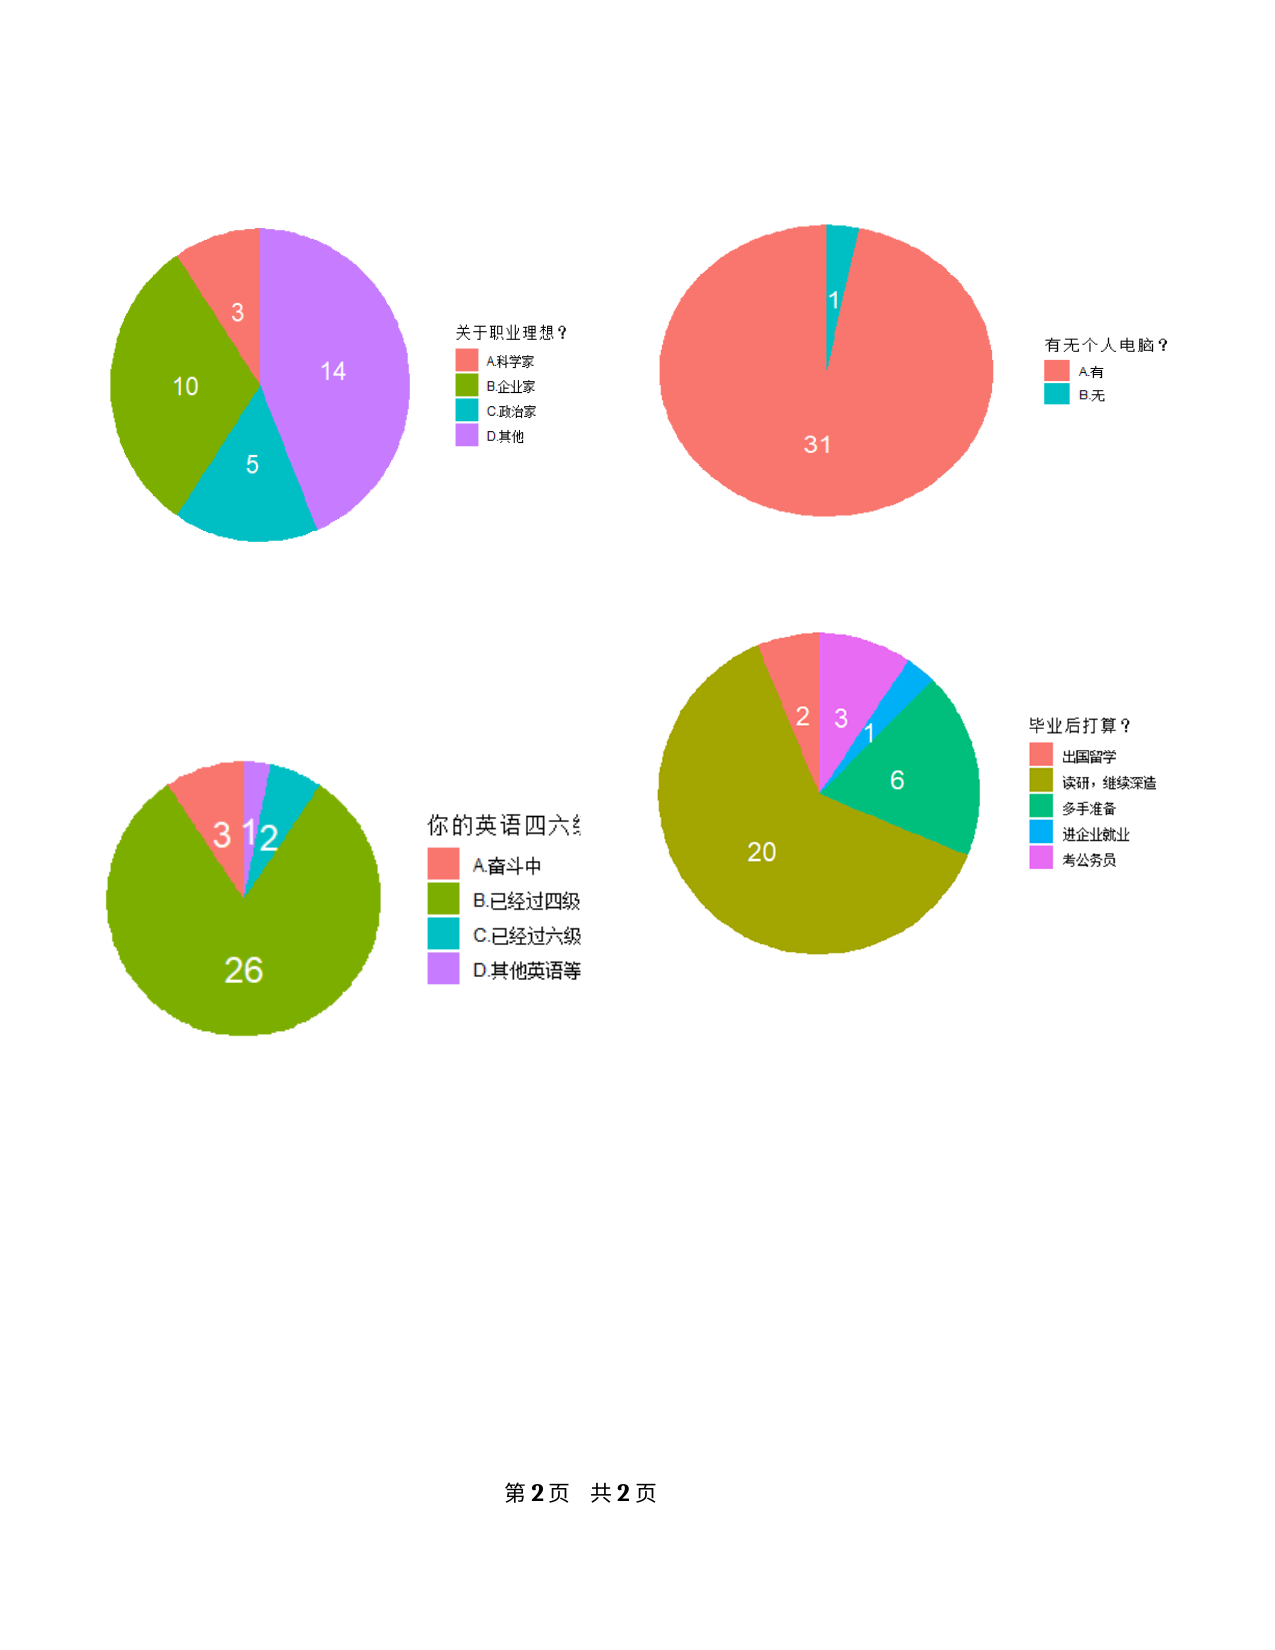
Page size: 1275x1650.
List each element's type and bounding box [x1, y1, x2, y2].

picture [618, 177, 1174, 565]
picture [73, 608, 581, 1191]
picture [73, 177, 572, 594]
picture [618, 578, 1157, 1009]
